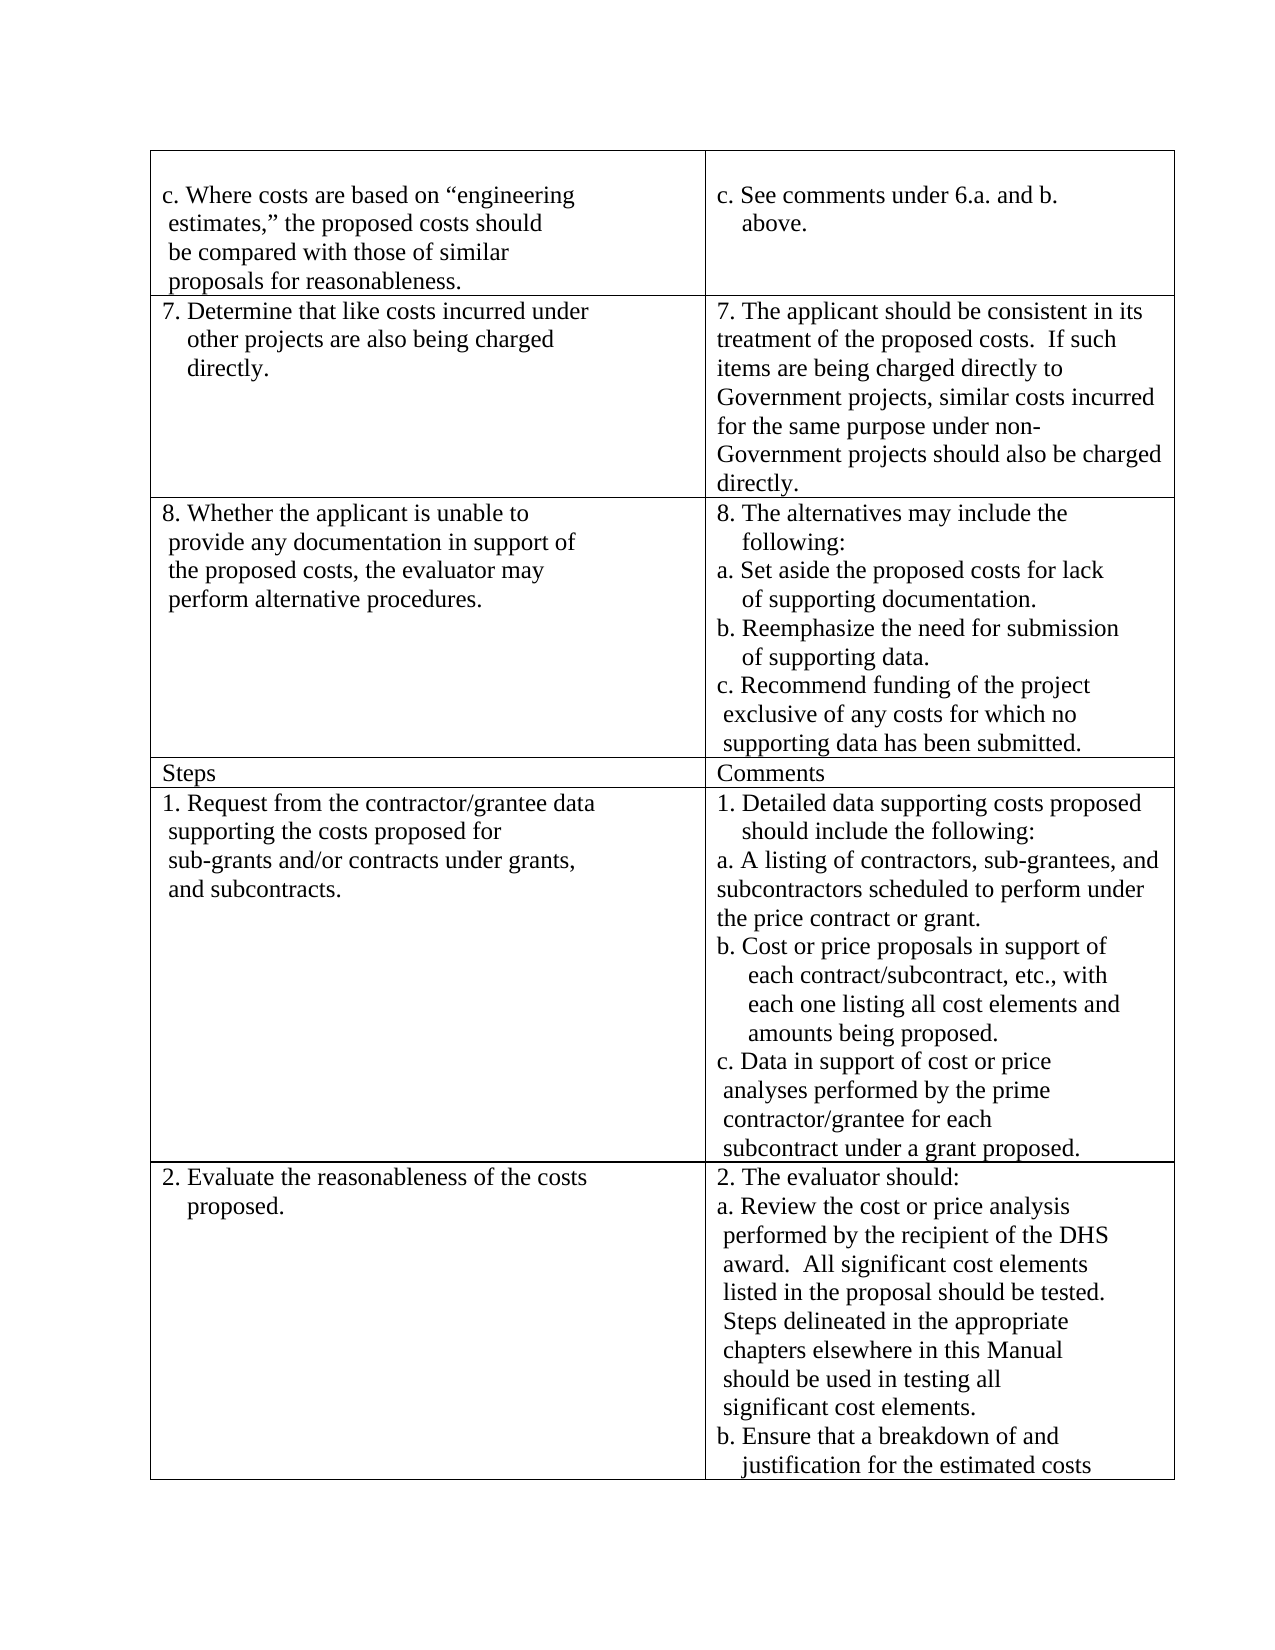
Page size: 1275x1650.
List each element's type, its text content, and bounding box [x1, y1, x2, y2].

table_cell Steps [151, 758, 705, 787]
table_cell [151, 151, 705, 295]
table_cell 8. The alternatives may include the following: a. Set aside the proposed costs for lack of supporting documentation. b. Reemphasize the need for submission of supporting data. c. Recommend funding of the project exclusive of any costs for which no supporting data has been submitted. [706, 498, 1174, 757]
table_cell Comments [706, 758, 1174, 787]
table_cell 1. Request from the contractor/grantee data supporting the costs proposed for sub-grants and/or contracts under grants, and subcontracts. [151, 788, 705, 1161]
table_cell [151, 1163, 705, 1479]
table_cell 7. Determine that like costs incurred under other projects are also being charged directly. [151, 296, 705, 497]
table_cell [706, 1163, 1174, 1479]
table_cell 1. Detailed data supporting costs proposed should include the following: a. A listing of contractors, sub-grantees, and subcontractors scheduled to perform under the price contract or grant. b. Cost or price proposals in support of each contract/subcontract, etc., with each one listing all cost elements and amounts being proposed. c. Data in support of cost or price analyses performed by the prime contractor/grantee for each subcontract under a grant proposed. [706, 788, 1174, 1161]
table_cell 8. Whether the applicant is unable to provide any documentation in support of the proposed costs, the evaluator may perform alternative procedures. [151, 498, 705, 757]
table_cell 7. The applicant should be consistent in its treatment of the proposed costs. If such items are being charged directly to Government projects, similar costs incurred for the same purpose under non-Government projects should also be charged directly. [706, 296, 1174, 497]
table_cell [706, 151, 1174, 295]
